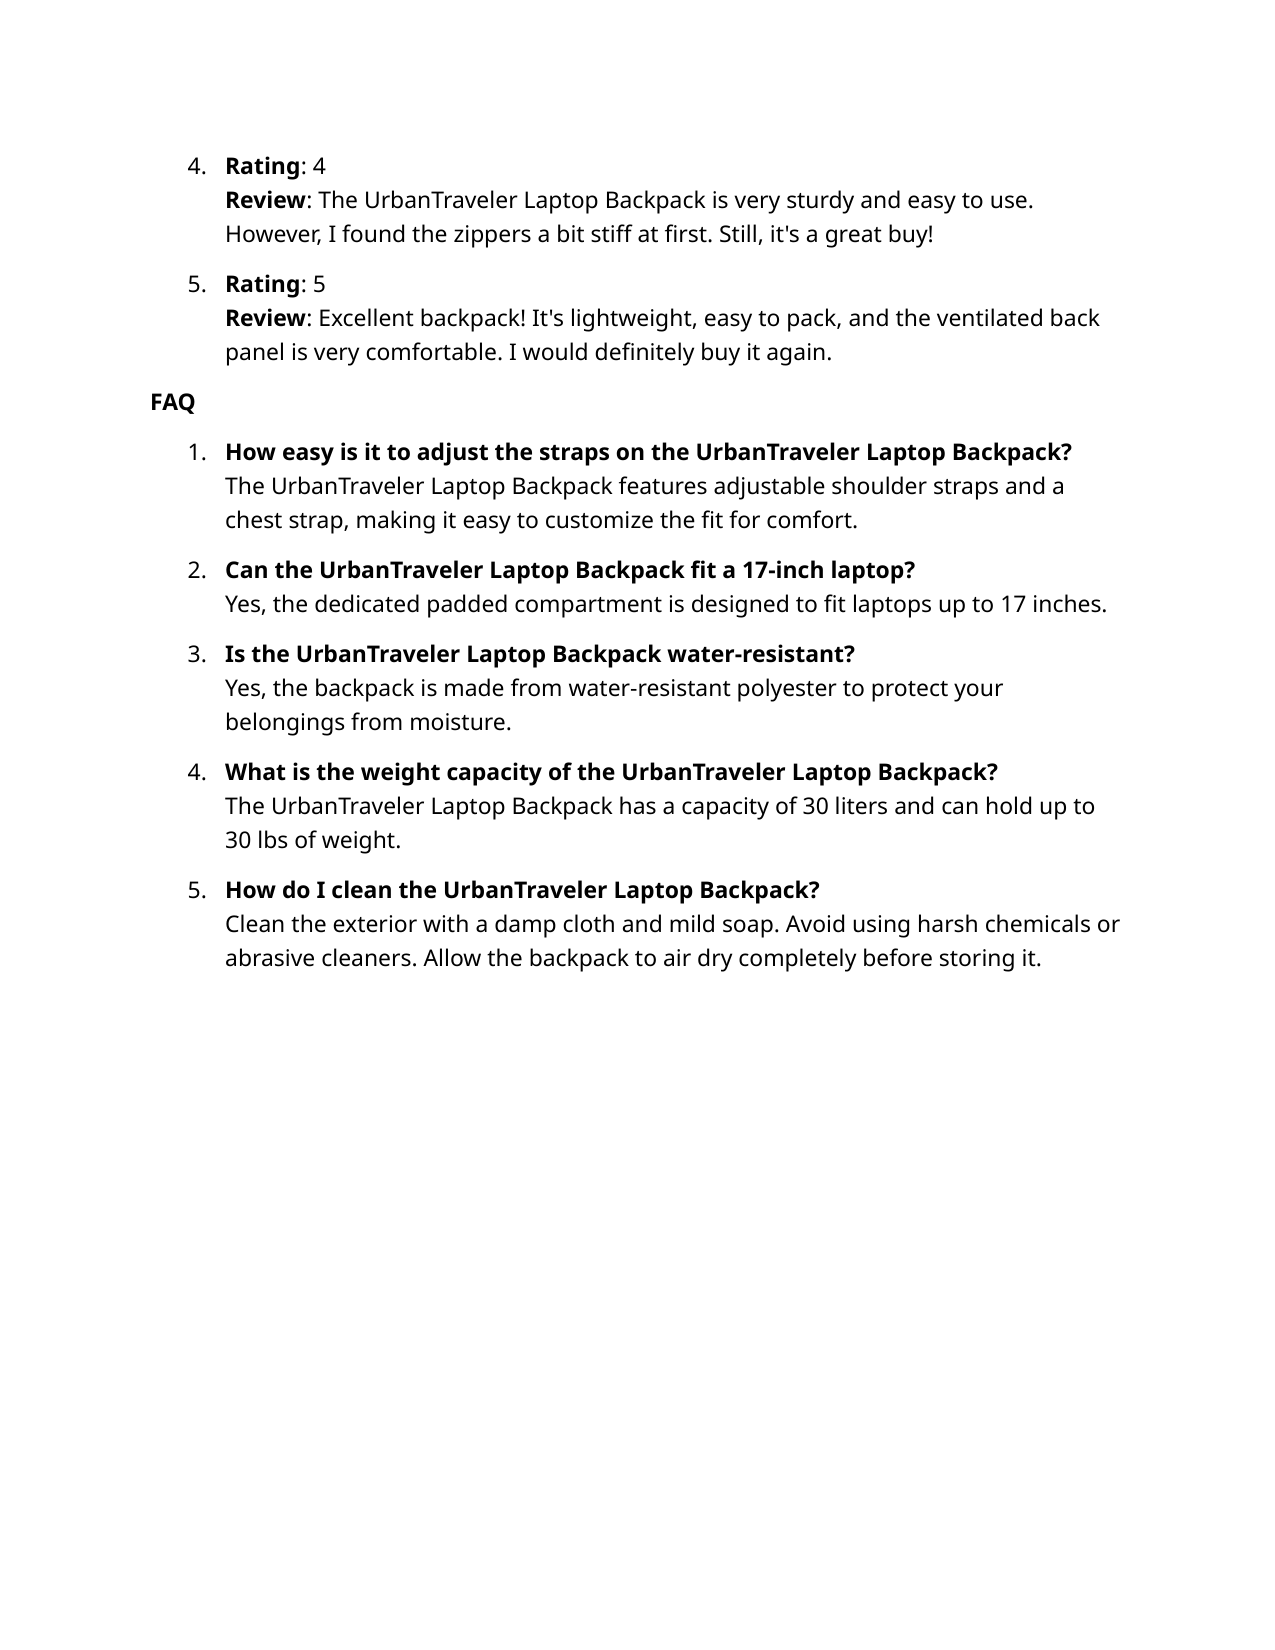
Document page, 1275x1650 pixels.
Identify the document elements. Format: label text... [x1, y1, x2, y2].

list Can the UrbanTraveler Laptop Backpack fit a 17-inch laptop? Yes, the dedicated padded compartment is designed to fit laptops up to 17 inches. [187, 554, 1125, 619]
list Rating: 5 Review: Excellent backpack! It's lightweight, easy to pack, and the ventilated back panel is very comfortable. I would definitely buy it again. [187, 268, 1125, 367]
list What is the weight capacity of the UrbanTraveler Laptop Backpack? The UrbanTraveler Laptop Backpack has a capacity of 30 liters and can hold up to 30 lbs of weight. [187, 756, 1125, 855]
list Rating: 4 Review: The UrbanTraveler Laptop Backpack is very sturdy and easy to use. However, I found the zippers a bit stiff at first. Still, it's a great buy! [187, 150, 1125, 249]
list Is the UrbanTraveler Laptop Backpack water-resistant? Yes, the backpack is made from water-resistant polyester to protect your belongings from moisture. [187, 638, 1125, 737]
list How easy is it to adjust the straps on the UrbanTraveler Laptop Backpack? The UrbanTraveler Laptop Backpack features adjustable shoulder straps and a chest strap, making it easy to customize the fit for comfort. [187, 436, 1125, 535]
text FAQ [150, 386, 1125, 417]
list How do I clean the UrbanTraveler Laptop Backpack? Clean the exterior with a damp cloth and mild soap. Avoid using harsh chemicals or abrasive cleaners. Allow the backpack to air dry completely before storing it. [187, 874, 1125, 973]
